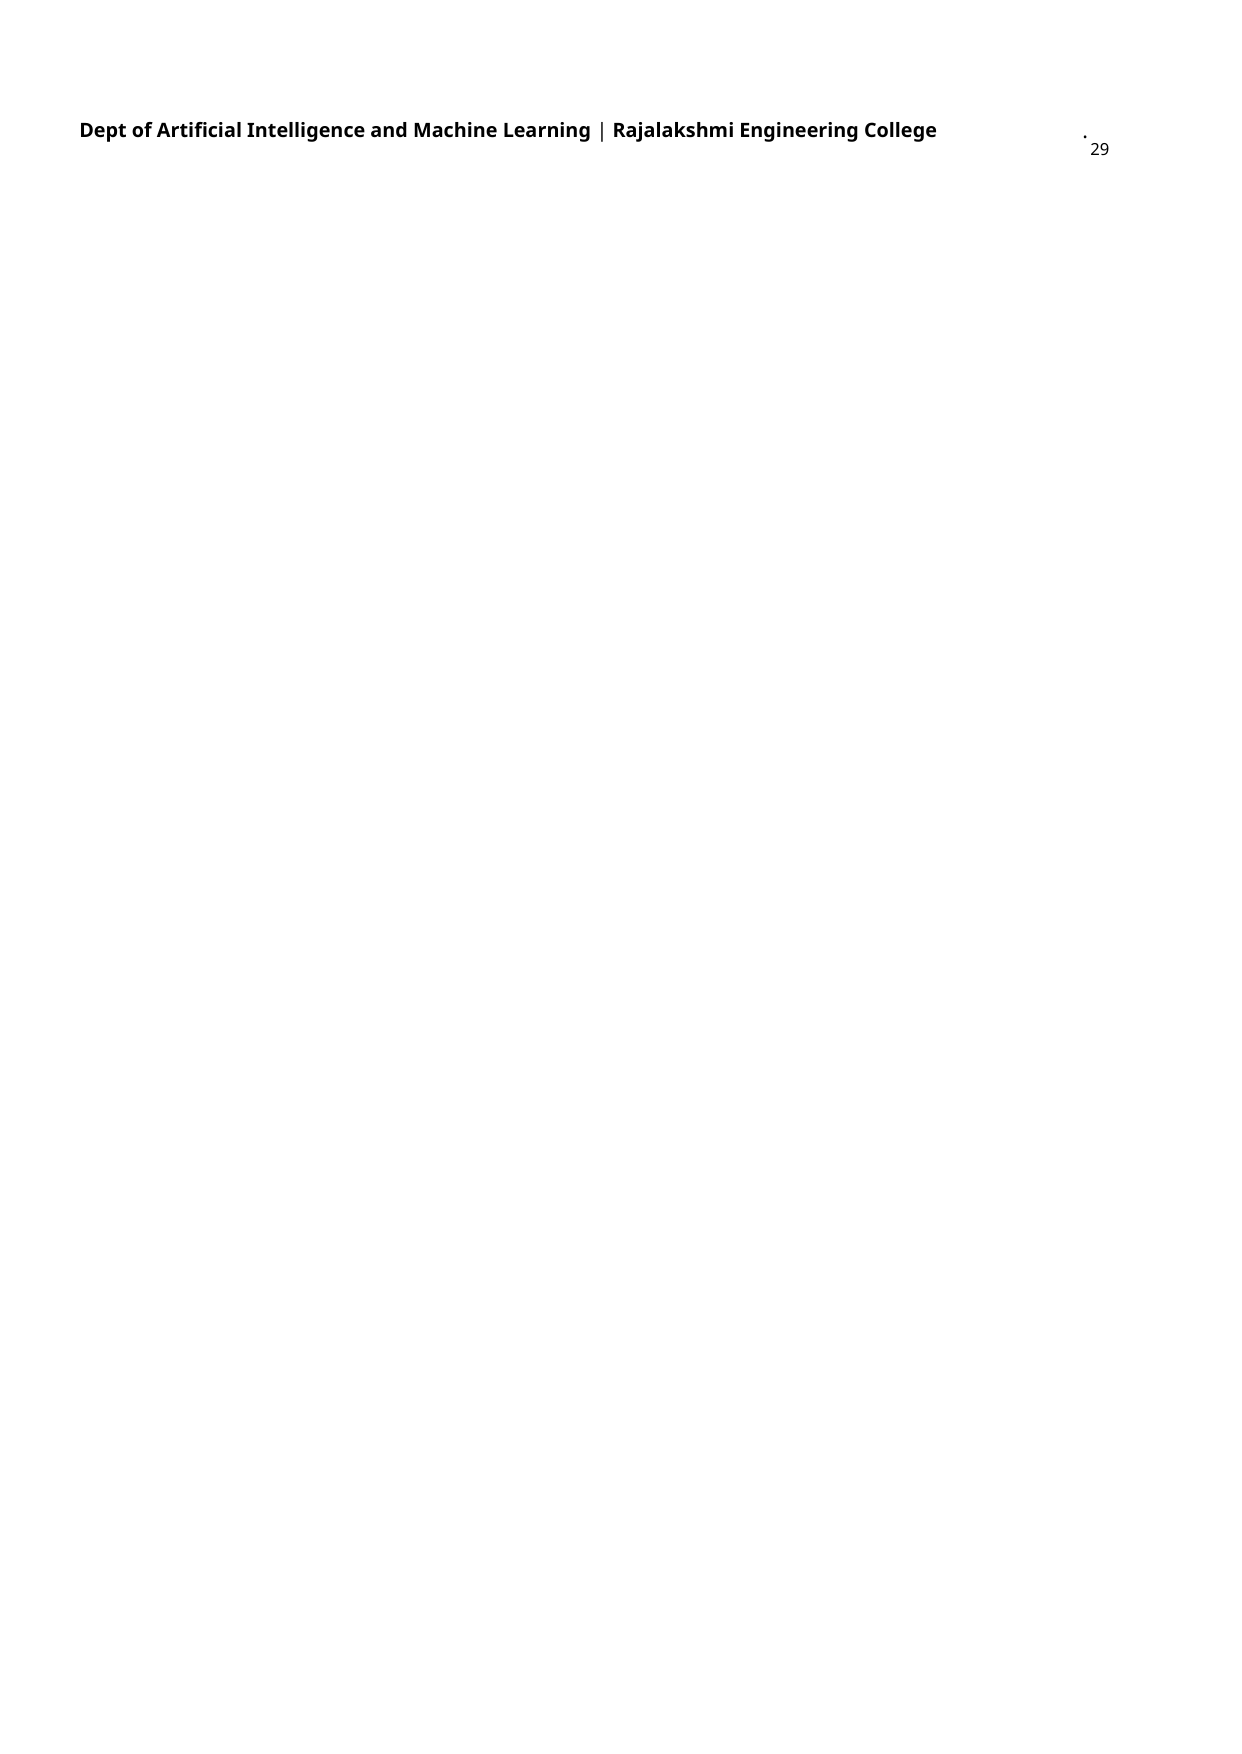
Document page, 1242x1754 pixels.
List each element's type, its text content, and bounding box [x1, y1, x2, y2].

text . 29 [1082, 116, 1132, 166]
text Dept of Artificial Intelligence and Machine Learning | Rajalakshmi Engineering College [79, 116, 1036, 143]
